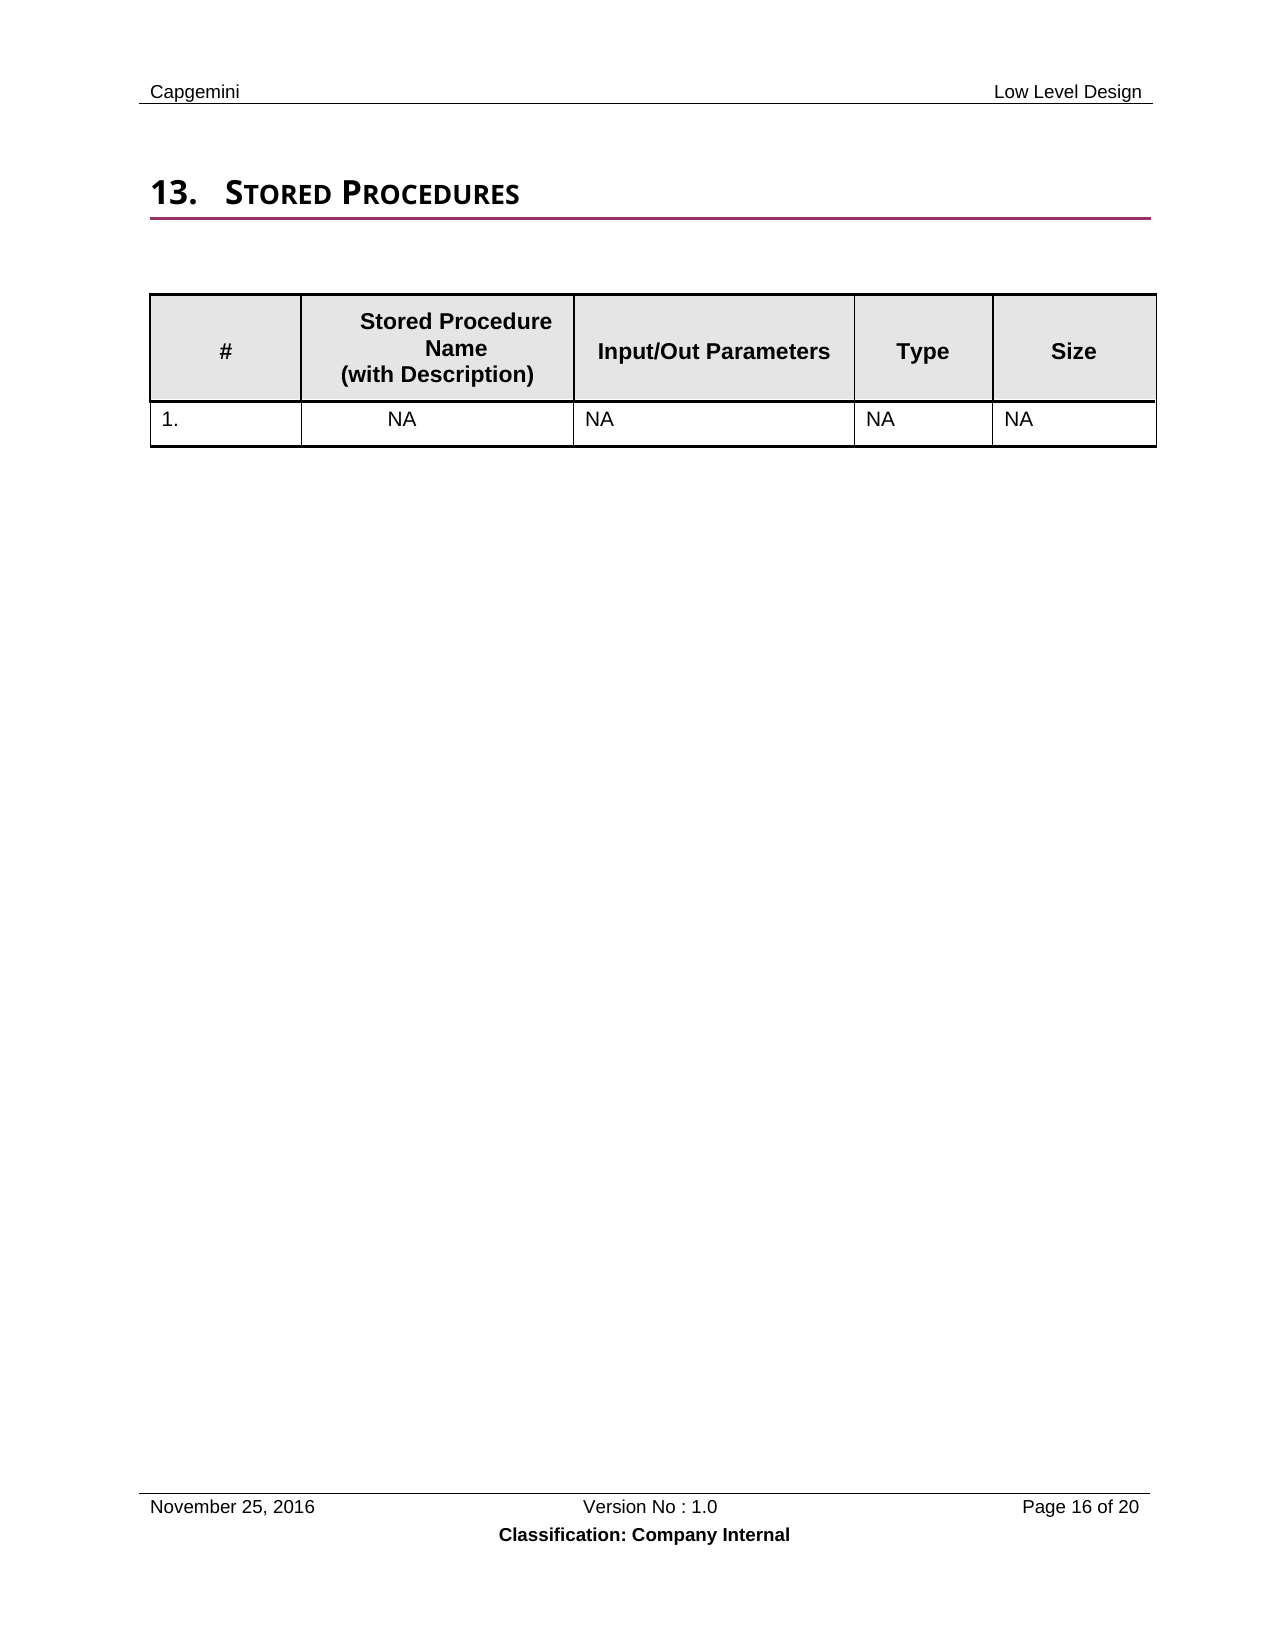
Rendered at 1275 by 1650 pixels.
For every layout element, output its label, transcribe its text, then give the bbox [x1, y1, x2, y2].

table_cell NA [302, 403, 573, 444]
table_header Stored Procedure Name (with Description) [302, 296, 573, 399]
table_header Type [855, 296, 992, 399]
table_cell NA [855, 403, 992, 444]
table_header Input/Out Parameters [575, 296, 854, 399]
subtitle Stored Procedures [150, 169, 1151, 217]
table_header Size [994, 296, 1156, 399]
table_cell NA [993, 400, 1156, 444]
table_header # [151, 296, 300, 399]
table_cell NA [574, 403, 854, 444]
table_cell 1. [151, 403, 301, 444]
